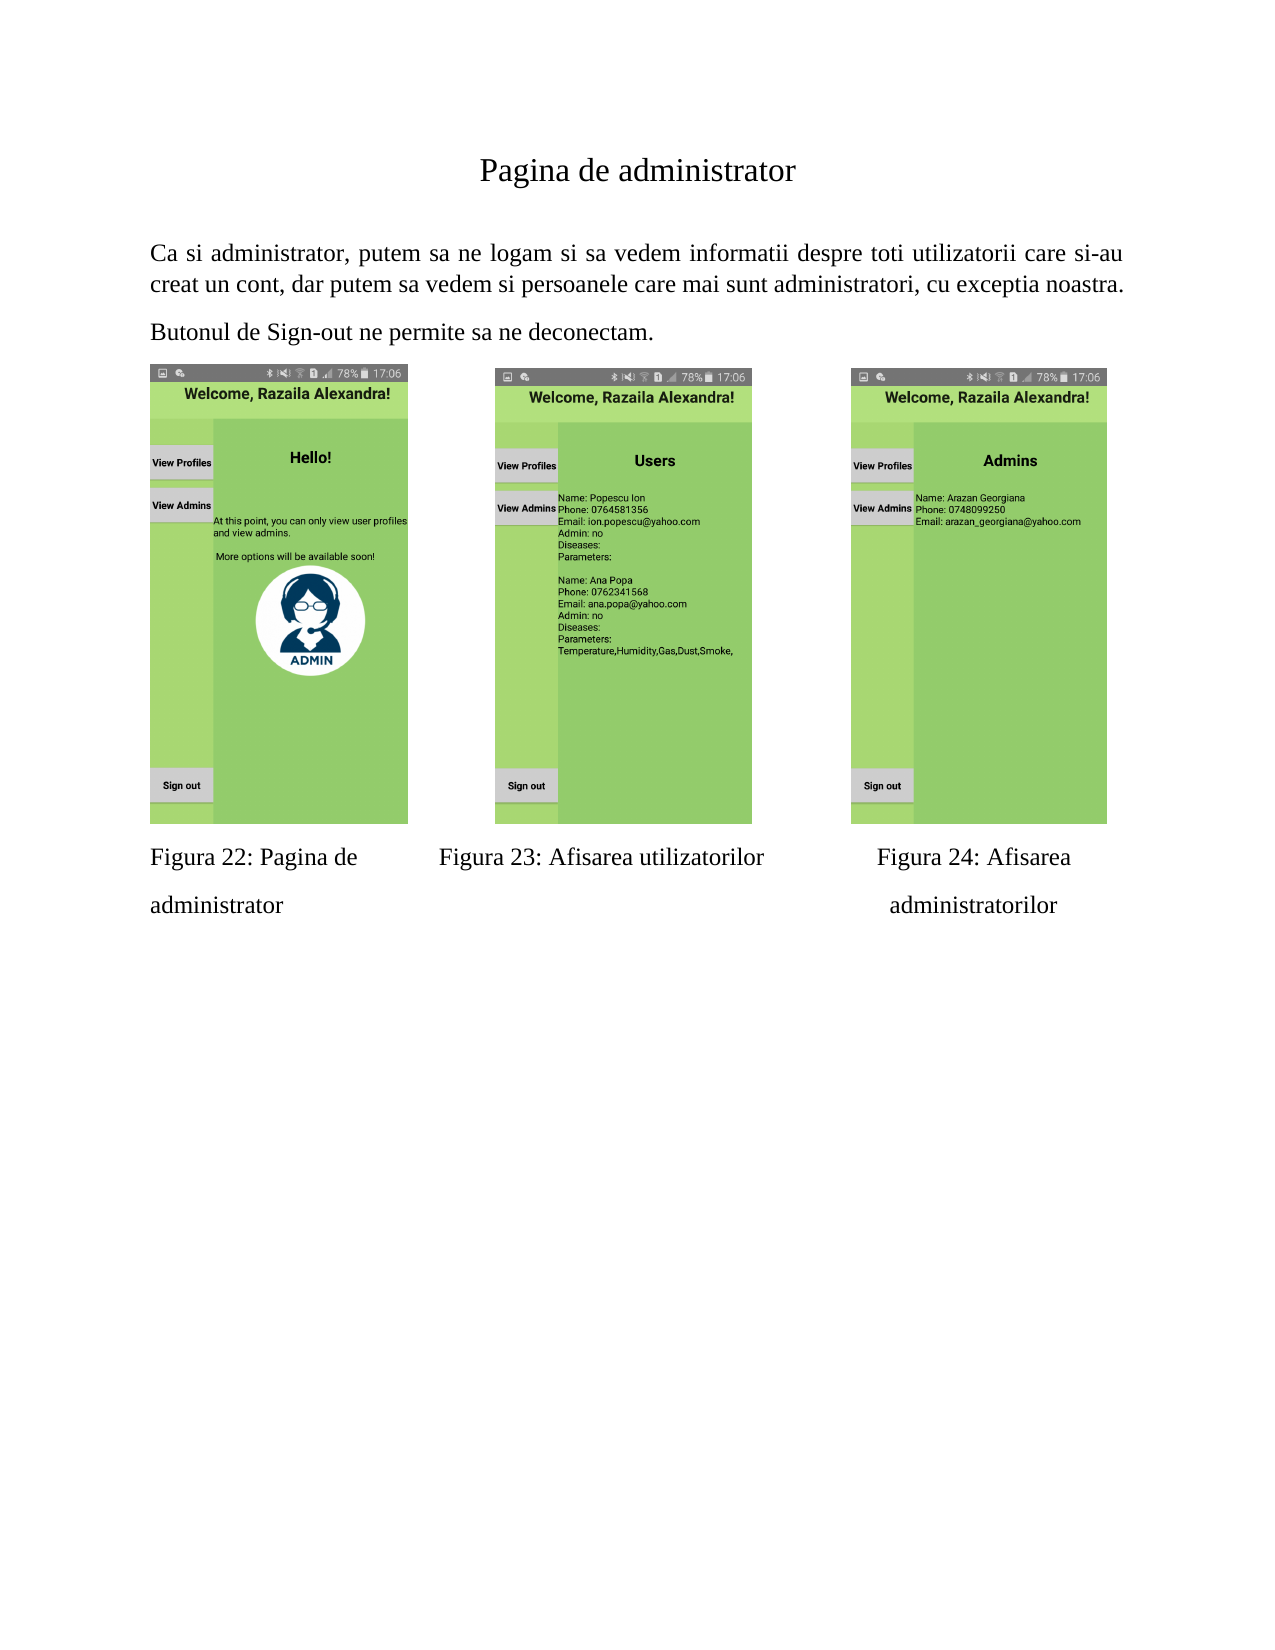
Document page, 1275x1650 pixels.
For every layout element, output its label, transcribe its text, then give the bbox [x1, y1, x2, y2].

subtitle Pagina de administrator [150, 150, 1125, 188]
text Butonul de Sign-out ne permite sa ne deconectam. [150, 317, 1125, 346]
picture [495, 368, 752, 824]
text Ca si administrator, putem sa ne logam si sa vedem informatii despre toti utilizatorii care si-au creat un cont, dar putem sa vedem si persoanele care mai sunt administratori, cu exceptia noastra. [150, 238, 1125, 298]
text administrator administratorilor [150, 890, 1125, 919]
text Figura 22: Pagina de Figura 23: Afisarea utilizatorilor Figura 24: Afisarea [150, 842, 1125, 871]
picture [150, 364, 408, 824]
picture [851, 368, 1107, 824]
